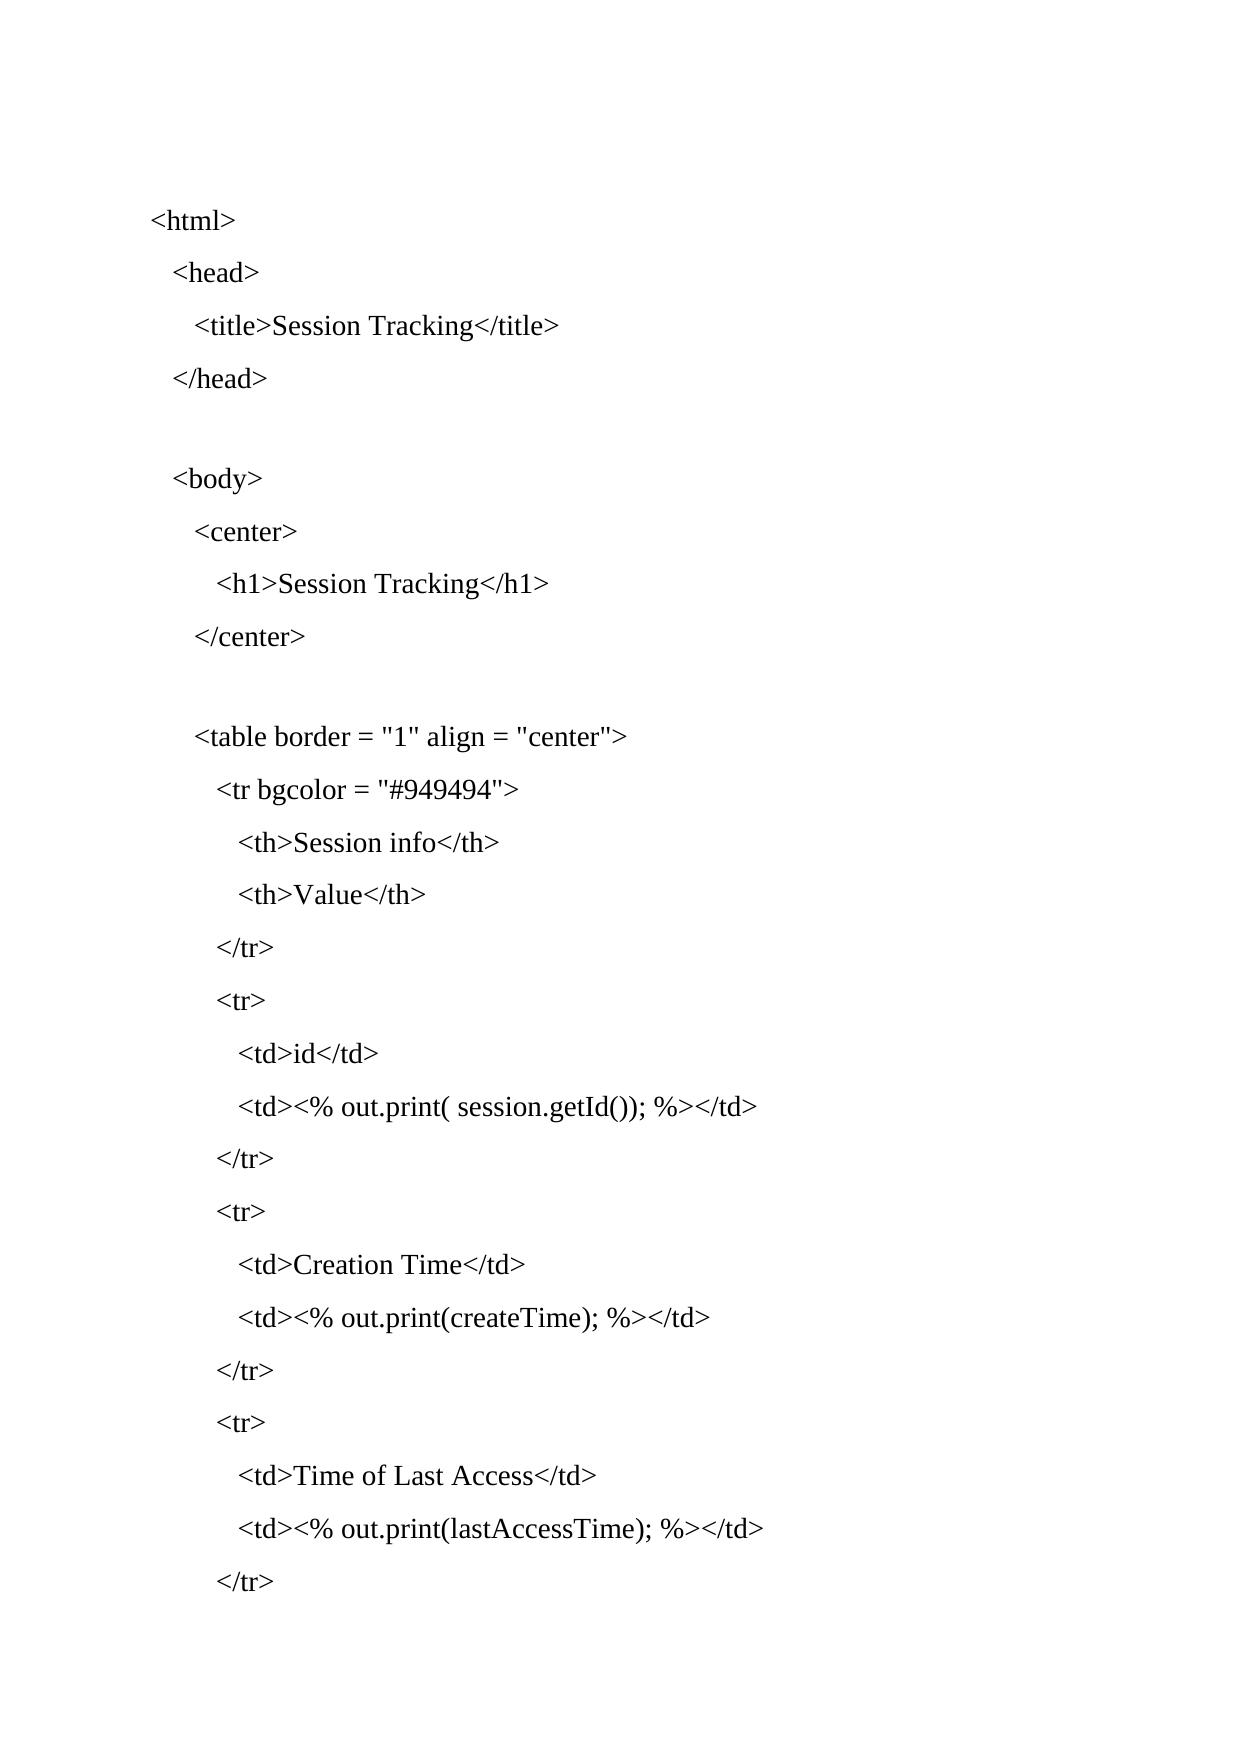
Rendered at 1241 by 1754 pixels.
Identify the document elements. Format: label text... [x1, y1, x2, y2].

text <tr> [150, 1194, 1090, 1228]
text </head> [150, 361, 1090, 395]
text <th>Session info</th> [150, 825, 1090, 858]
text <body> [150, 461, 1090, 494]
text <tr bgcolor = "#949494"> [150, 772, 1090, 805]
text <h1>Session Tracking</h1> [150, 567, 1090, 600]
text <head> [150, 256, 1090, 289]
text <th>Value</th> [150, 877, 1090, 911]
text <tr> [150, 1406, 1090, 1439]
text <td>Time of Last Access</td> [150, 1458, 1090, 1492]
text </tr> [150, 1564, 1090, 1598]
text </tr> [150, 930, 1090, 964]
text <center> [150, 514, 1090, 547]
text <html> [150, 203, 1090, 236]
text <td><% out.print(lastAccessTime); %></td> [150, 1511, 1090, 1545]
text <table border = "1" align = "center"> [150, 719, 1090, 753]
text </tr> [150, 1142, 1090, 1175]
text <td>Creation Time</td> [150, 1247, 1090, 1281]
text </center> [150, 619, 1090, 653]
text <tr> [150, 983, 1090, 1017]
text <td><% out.print(createTime); %></td> [150, 1300, 1090, 1333]
text <title>Session Tracking</title> [150, 308, 1090, 342]
text <td><% out.print( session.getId()); %></td> [150, 1089, 1090, 1122]
text </tr> [150, 1353, 1090, 1386]
text <td>id</td> [150, 1036, 1090, 1069]
